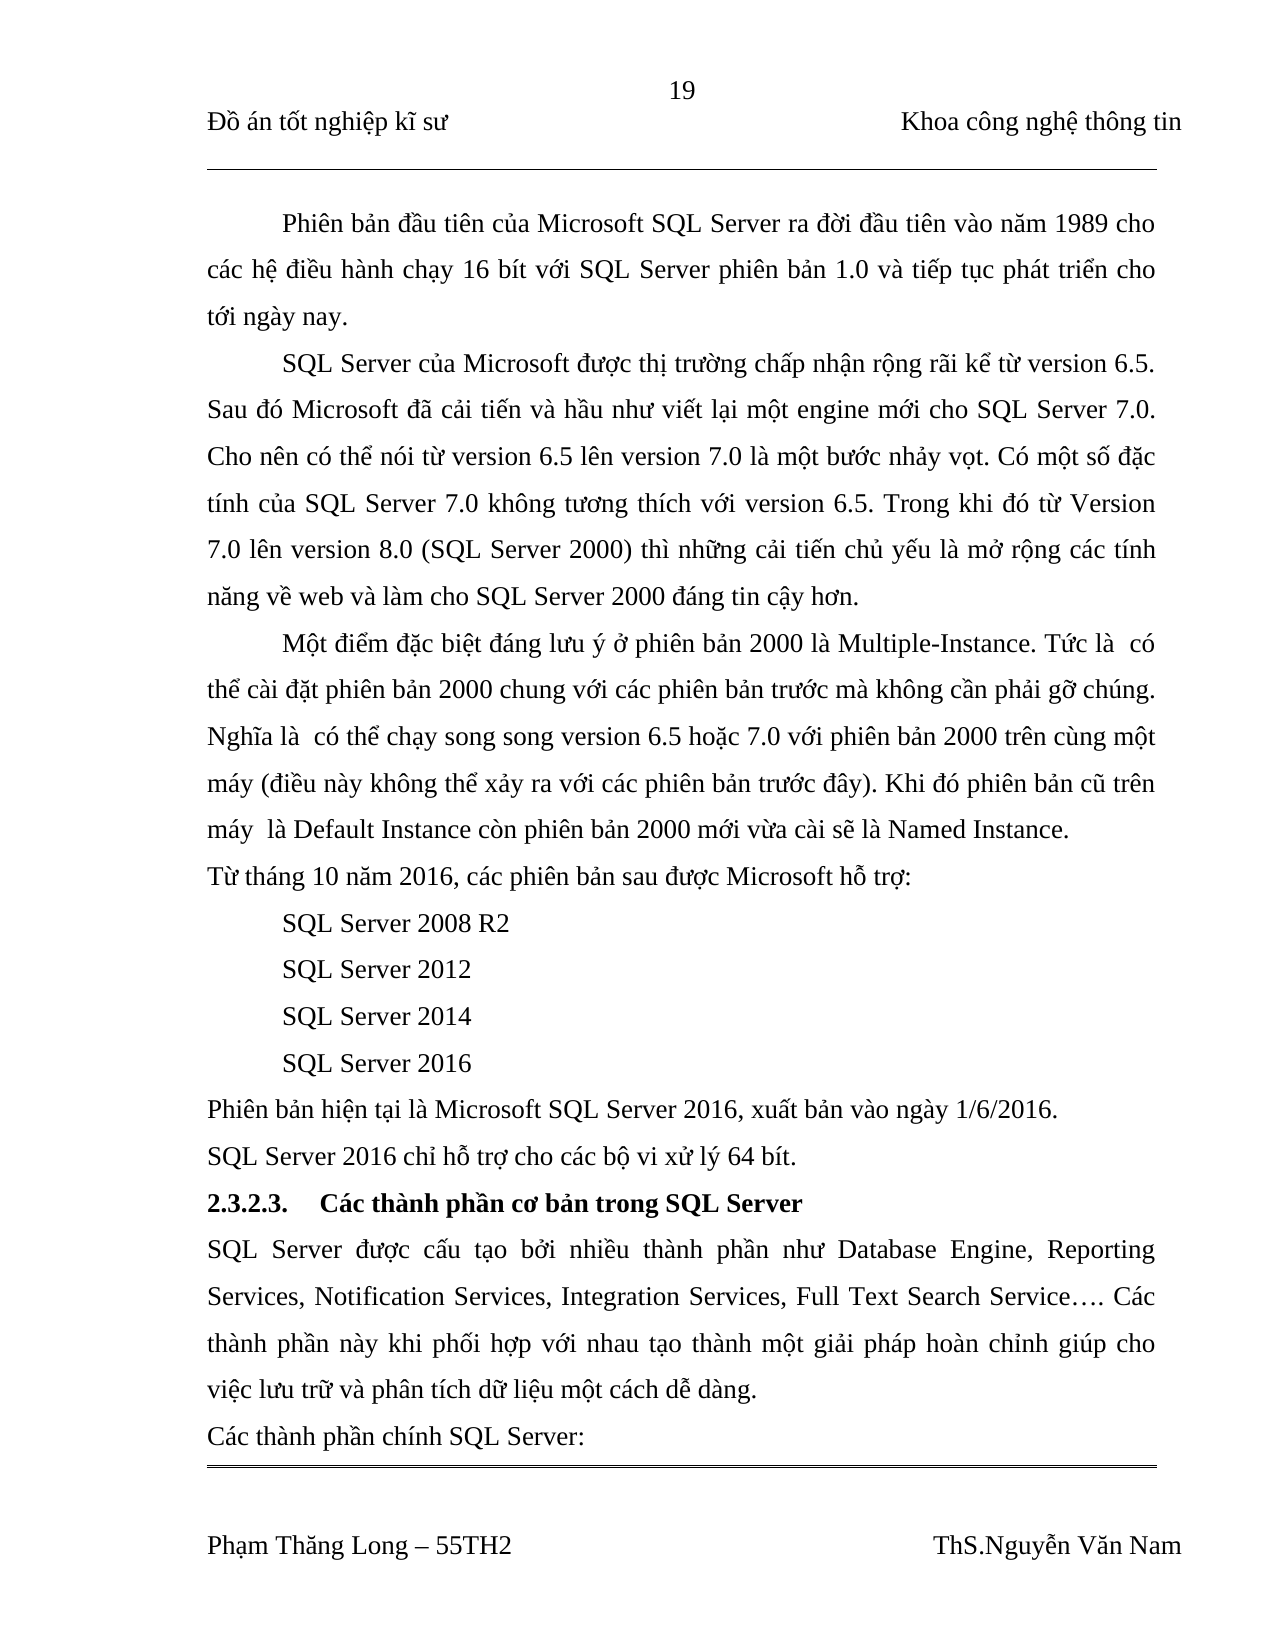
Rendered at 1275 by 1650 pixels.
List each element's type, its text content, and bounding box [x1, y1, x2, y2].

list Một điểm đặc biệt đáng lưu ý ở phiên bản 2000 là Multiple-Instance. Tức là có thể cài đặt phiên bản 2000 chung với các phiên bản trước mà không cần phải gỡ chúng. Nghĩa là có thể chạy song song version 6.5 hoặc 7.0 với phiên bản 2000 trên cùng một máy (điều này không thể xảy ra với các phiên bản trước đây). Khi đó phiên bản cũ trên máy là Default Instance còn phiên bản 2000 mới vừa cài sẽ là Named Instance. [207, 627, 1157, 844]
list Phiên bản hiện tại là Microsoft SQL Server 2016, xuất bản vào ngày 1/6/2016. [207, 1093, 1157, 1124]
list Các thành phần chính SQL Server: [207, 1420, 1157, 1451]
list SQL Server 2014 [207, 1000, 1157, 1031]
list SQL Server 2012 [207, 953, 1157, 984]
list SQL Server 2008 R2 [207, 907, 1157, 938]
list Phiên bản đầu tiên của Microsoft SQL Server ra đời đầu tiên vào năm 1989 cho các hệ điều hành chạy 16 bít với SQL Server phiên bản 1.0 và tiếp tục phát triển cho tới ngày nay. [207, 207, 1157, 331]
list SQL Server 2016 [207, 1047, 1157, 1078]
list SQL Server 2016 chỉ hỗ trợ cho các bộ vi xử lý 64 bít. [207, 1140, 1157, 1171]
list SQL Server được cấu tạo bởi nhiều thành phần như Database Engine, Reporting Services, Notification Services, Integration Services, Full Text Search Service…. Các thành phần này khi phối hợp với nhau tạo thành một giải pháp hoàn chỉnh giúp cho việc lưu trữ và phân tích dữ liệu một cách dễ dàng. [207, 1233, 1157, 1404]
list SQL Server của Microsoft được thị trường chấp nhận rộng rãi kể từ version 6.5. Sau đó Microsoft đã cải tiến và hầu như viết lại một engine mới cho SQL Server 7.0. Cho nên có thể nói từ version 6.5 lên version 7.0 là một bước nhảy vọt. Có một số đặc tính của SQL Server 7.0 không tương thích với version 6.5. Trong khi đó từ Version 7.0 lên version 8.0 (SQL Server 2000) thì những cải tiến chủ yếu là mở rộng các tính năng về web và làm cho SQL Server 2000 đáng tin cậy hơn. [207, 347, 1157, 611]
list Từ tháng 10 năm 2016, các phiên bản sau được Microsoft hỗ trợ: [207, 860, 1157, 891]
text Các thành phần cơ bản trong SQL Server [207, 1187, 1157, 1218]
